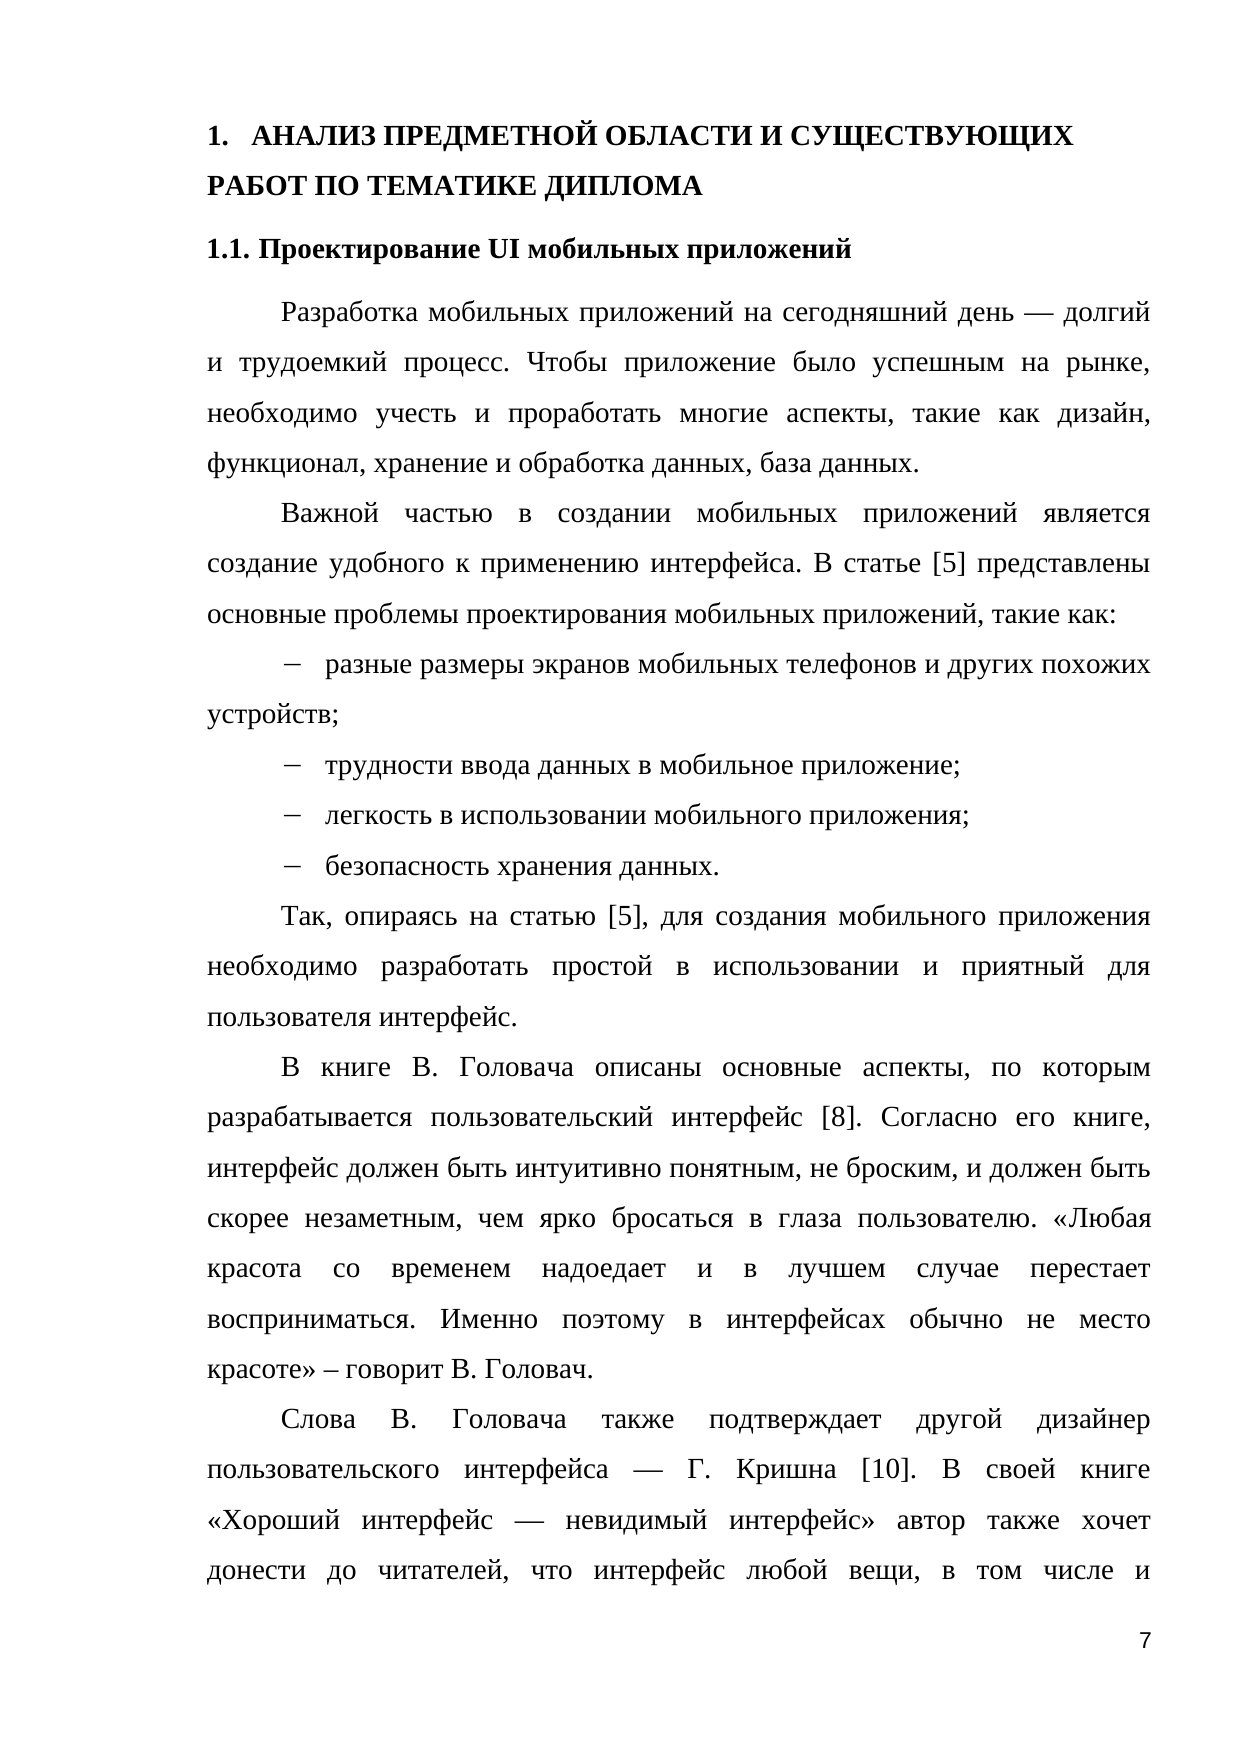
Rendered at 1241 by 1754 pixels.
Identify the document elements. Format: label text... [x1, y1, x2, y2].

list разные размеры экранов мобильных телефонов и других похожих устройств; [207, 646, 1152, 730]
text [207, 1401, 1152, 1586]
list трудности ввода данных в мобильное приложение; [251, 747, 1152, 781]
subtitle Проектирование UI мобильных приложений [206, 231, 1152, 265]
text Так, опираясь на статью [5], для создания мобильного приложения необходимо разработать простой в использовании и приятный для пользователя интерфейс. [207, 898, 1152, 1032]
list безопасность хранения данных. [251, 848, 1152, 881]
text В книге В. Головача описаны основные аспекты, по которым разрабатывается пользовательский интерфейс [8]. Согласно его книге, интерфейс должен быть интуитивно понятным, не броским, и должен быть скорее незаметным, чем ярко бросаться в глаза пользователю. «Любая красота со временем надоедает и в лучшем случае перестает восприниматься. Именно поэтому в интерфейсах обычно не место красоте» – говорит В. Головач. [207, 1049, 1152, 1384]
subtitle АНАЛИЗ ПРЕДМЕТНОЙ ОБЛАСТИ И СУЩЕСТВУЮЩИХ РАБОТ ПО ТЕМАТИКЕ ДИПЛОМА [207, 118, 1152, 202]
text Важной частью в создании мобильных приложений является создание удобного к применению интерфейса. В статье [5] представлены основные проблемы проектирования мобильных приложений, такие как: [207, 495, 1152, 629]
text Разработка мобильных приложений на сегодняшний день — долгий и трудоемкий процесс. Чтобы приложение было успешным на рынке, необходимо учесть и проработать многие аспекты, такие как дизайн, функционал, хранение и обработка данных, база данных. [207, 294, 1152, 478]
list легкость в использовании мобильного приложения; [251, 797, 1152, 831]
